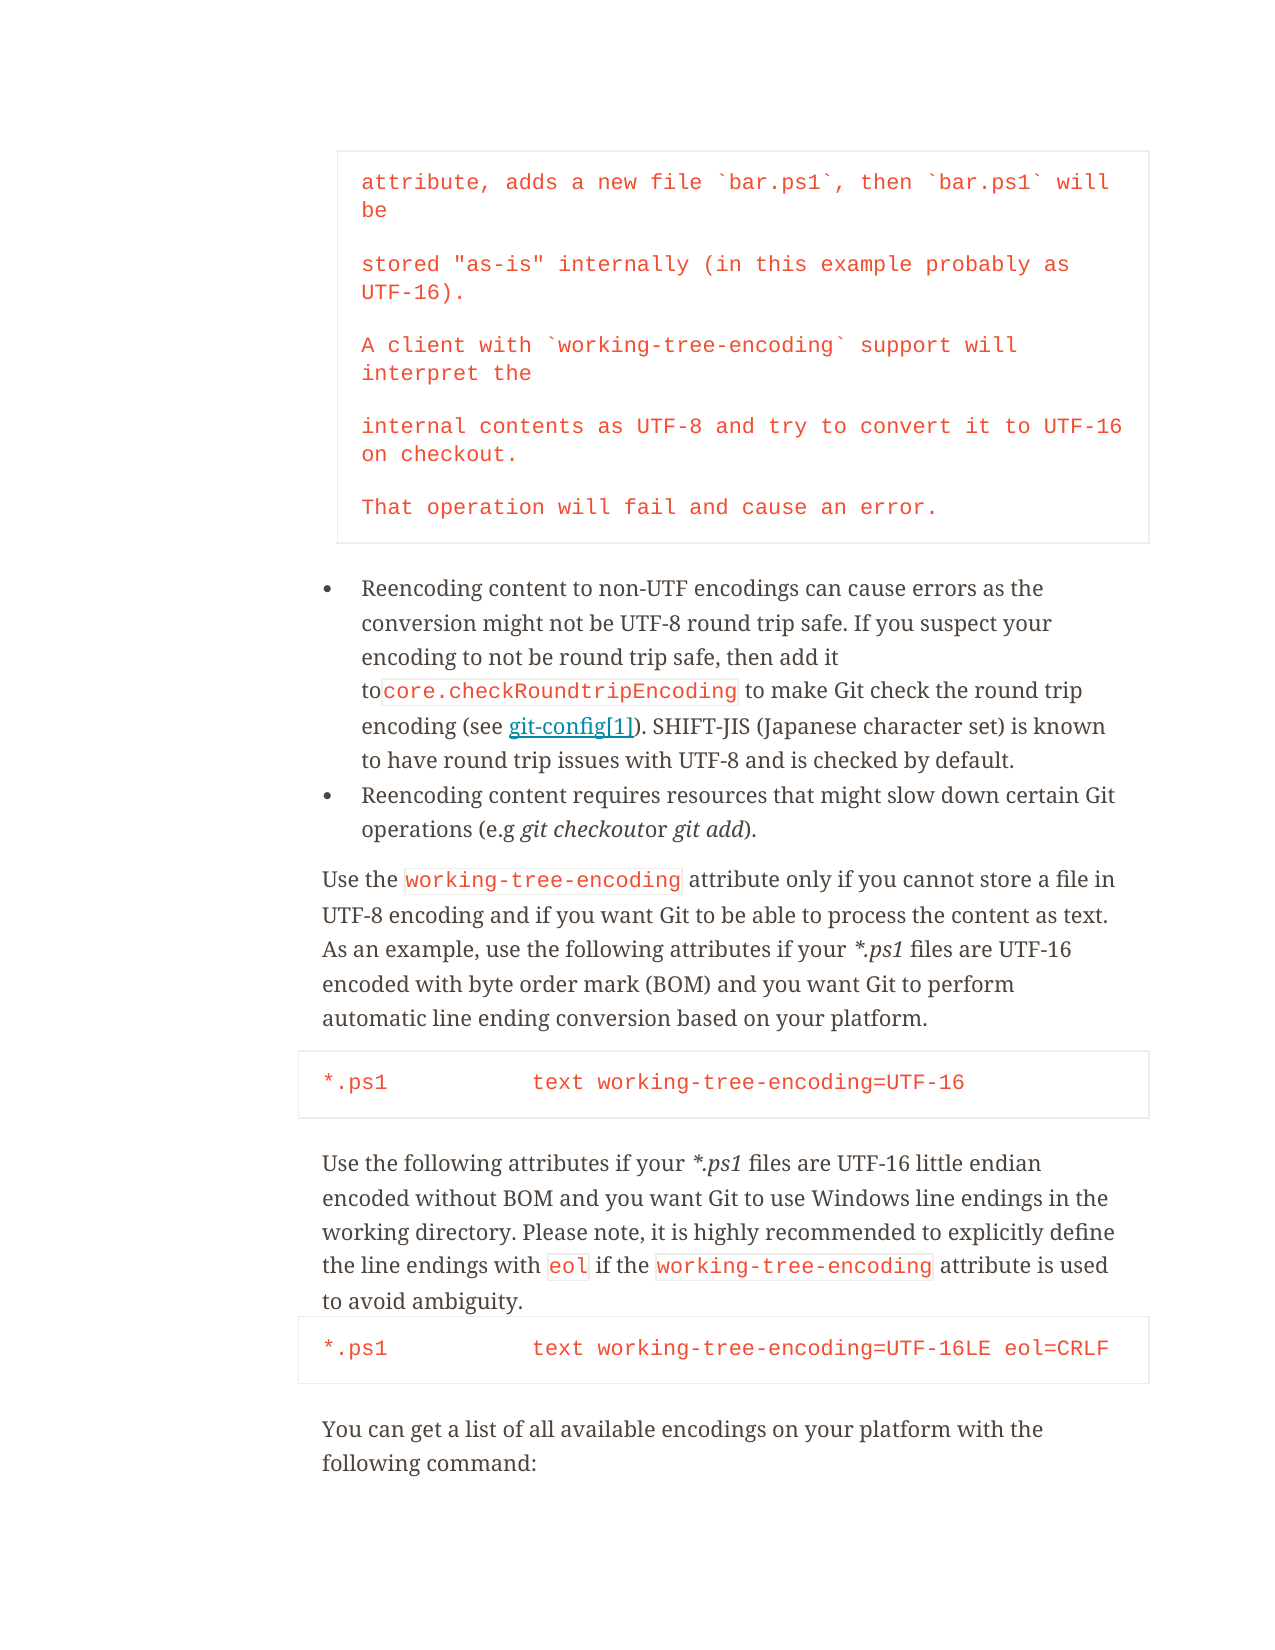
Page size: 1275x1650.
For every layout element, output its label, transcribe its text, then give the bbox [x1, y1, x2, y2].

text internal contents as UTF-8 and try to convert it to UTF-16 on checkout. [338, 394, 1148, 468]
text Use the working-tree-encoding attribute only if you cannot store a file in UTF-8 encoding and if you want Git to be able to process the content as text. [322, 861, 1125, 930]
text *.ps1 text working-tree-encoding=UTF-16 [299, 1052, 1148, 1117]
text You can get a list of all available encodings on your platform with the following command: [322, 1409, 1125, 1478]
text As an example, use the following attributes if your *.ps1 files are UTF-16 encoded with byte order mark (BOM) and you want Git to perform automatic line ending conversion based on your platform. [322, 930, 1125, 1033]
text A client with `working-tree-encoding` support will interpret the [338, 312, 1148, 387]
text *.ps1 text working-tree-encoding=UTF-16LE eol=CRLF [299, 1317, 1148, 1383]
text attribute, adds a new file `bar.ps1`, then `bar.ps1` will be [338, 152, 1148, 224]
list Reencoding content requires resources that might slow down certain Git operations (e.g git checkoutor git add). [323, 775, 1125, 844]
text Use the following attributes if your *.ps1 files are UTF-16 little endian encoded without BOM and you want Git to use Windows line endings in the working directory. Please note, it is highly recommended to explicitly define the line endings with eol if the working-tree-encoding attribute is used to avoid ambiguity. [322, 1144, 1125, 1316]
text stored "as-is" internally (in this example probably as UTF-16). [338, 231, 1148, 306]
list Reencoding content to non-UTF encodings can cause errors as the conversion might not be UTF-8 round trip safe. If you suspect your encoding to not be round trip safe, then add it tocore.checkRoundtripEncoding to make Git check the round trip encoding (see git-config[1]). SHIFT-JIS (Japanese character set) is known to have round trip issues with UTF-8 and is checked by default. [323, 569, 1125, 775]
text That operation will fail and cause an error. [338, 475, 1148, 542]
